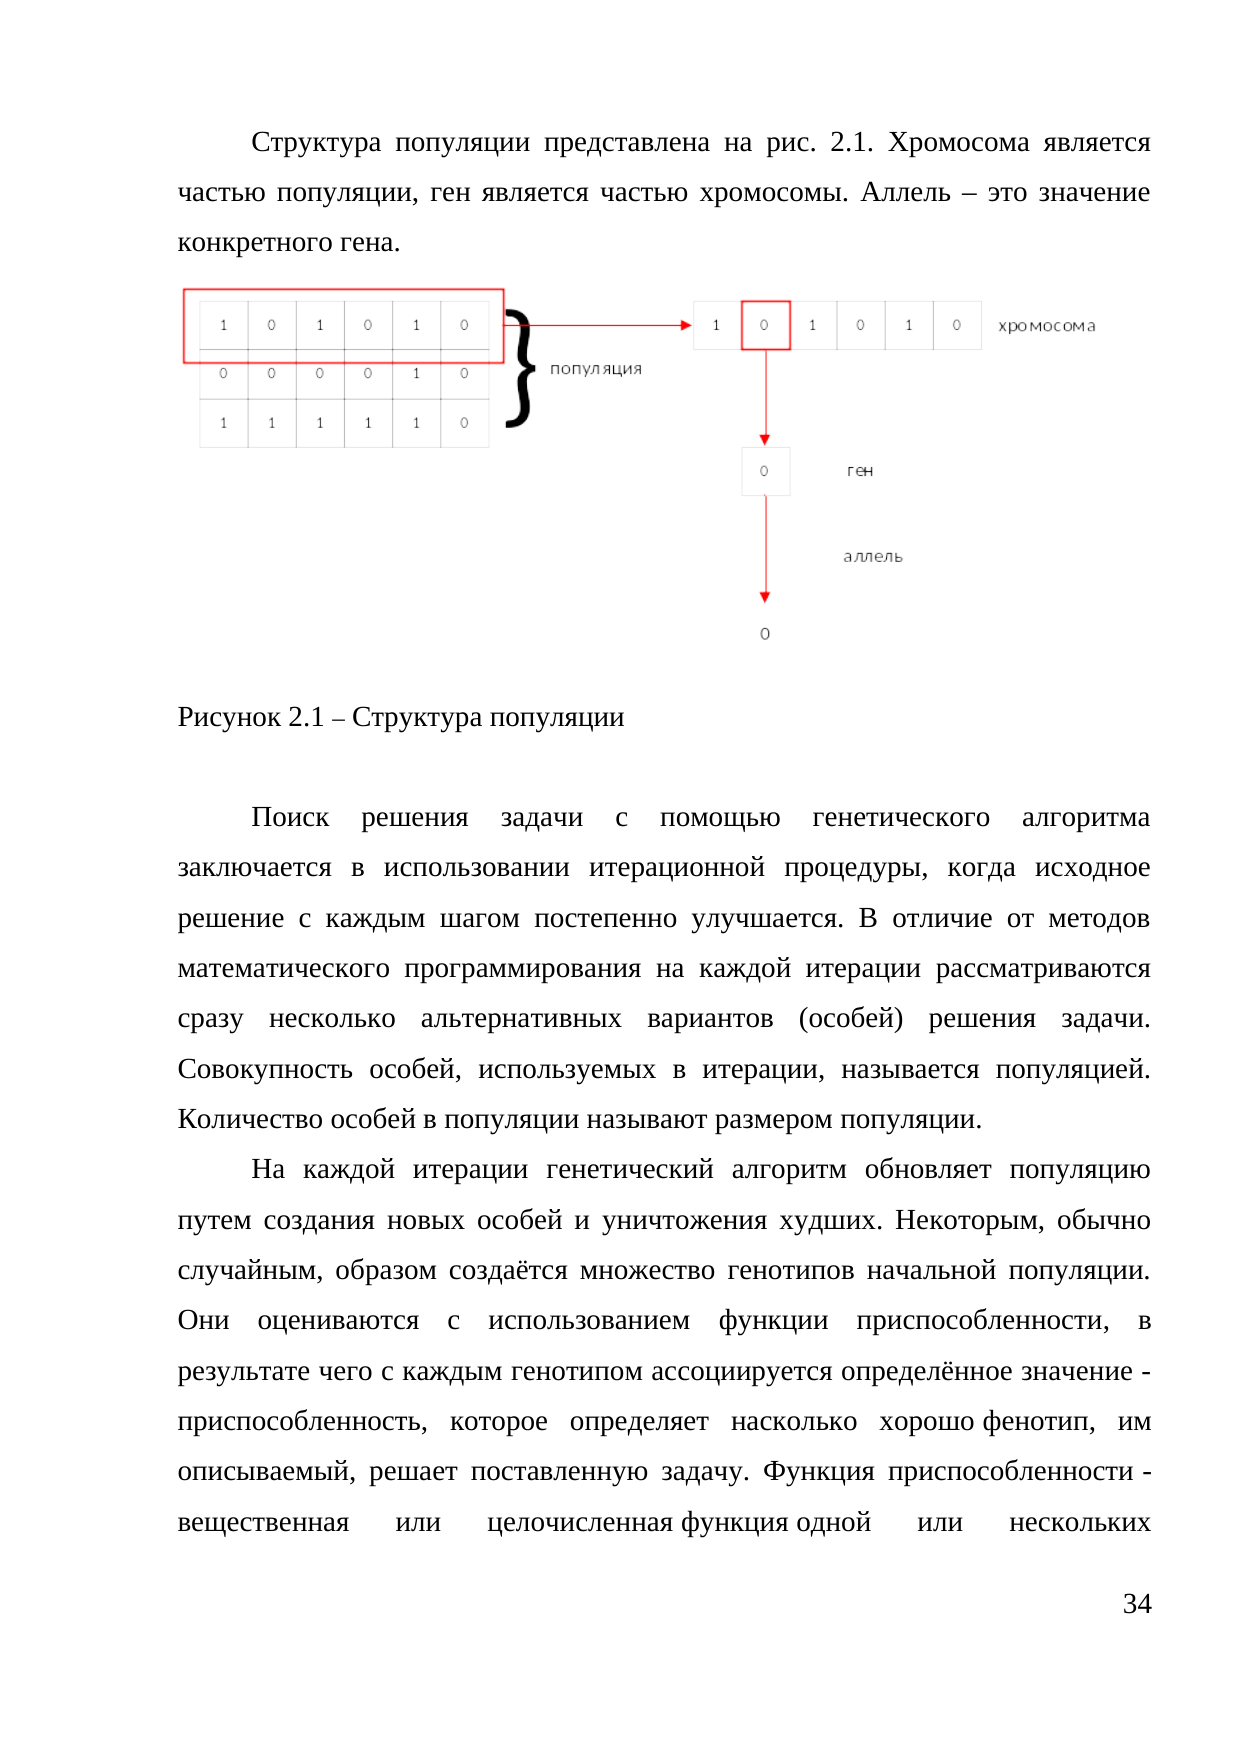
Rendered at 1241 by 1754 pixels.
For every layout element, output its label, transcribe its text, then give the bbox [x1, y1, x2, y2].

text Поиск решения задачи с помощью генетического алгоритма заключается в использовании итерационной процедуры, когда исходное решение с каждым шагом постепенно улучшается. В отличие от методов математического программирования на каждой итерации рассматриваются сразу несколько альтернативных вариантов (особей) решения задачи. Совокупность особей, используемых в итерации, называется популяцией. Количество особей в популяции называют размером популяции. [177, 799, 1152, 1135]
text Структура популяции представлена на рис. 2.1. Хромосома является частью популяции, ген является частью хромосомы. Аллель – это значение конкретного гена. [177, 124, 1152, 258]
text Рисунок 2.1 – Структура популяции [177, 699, 1152, 732]
